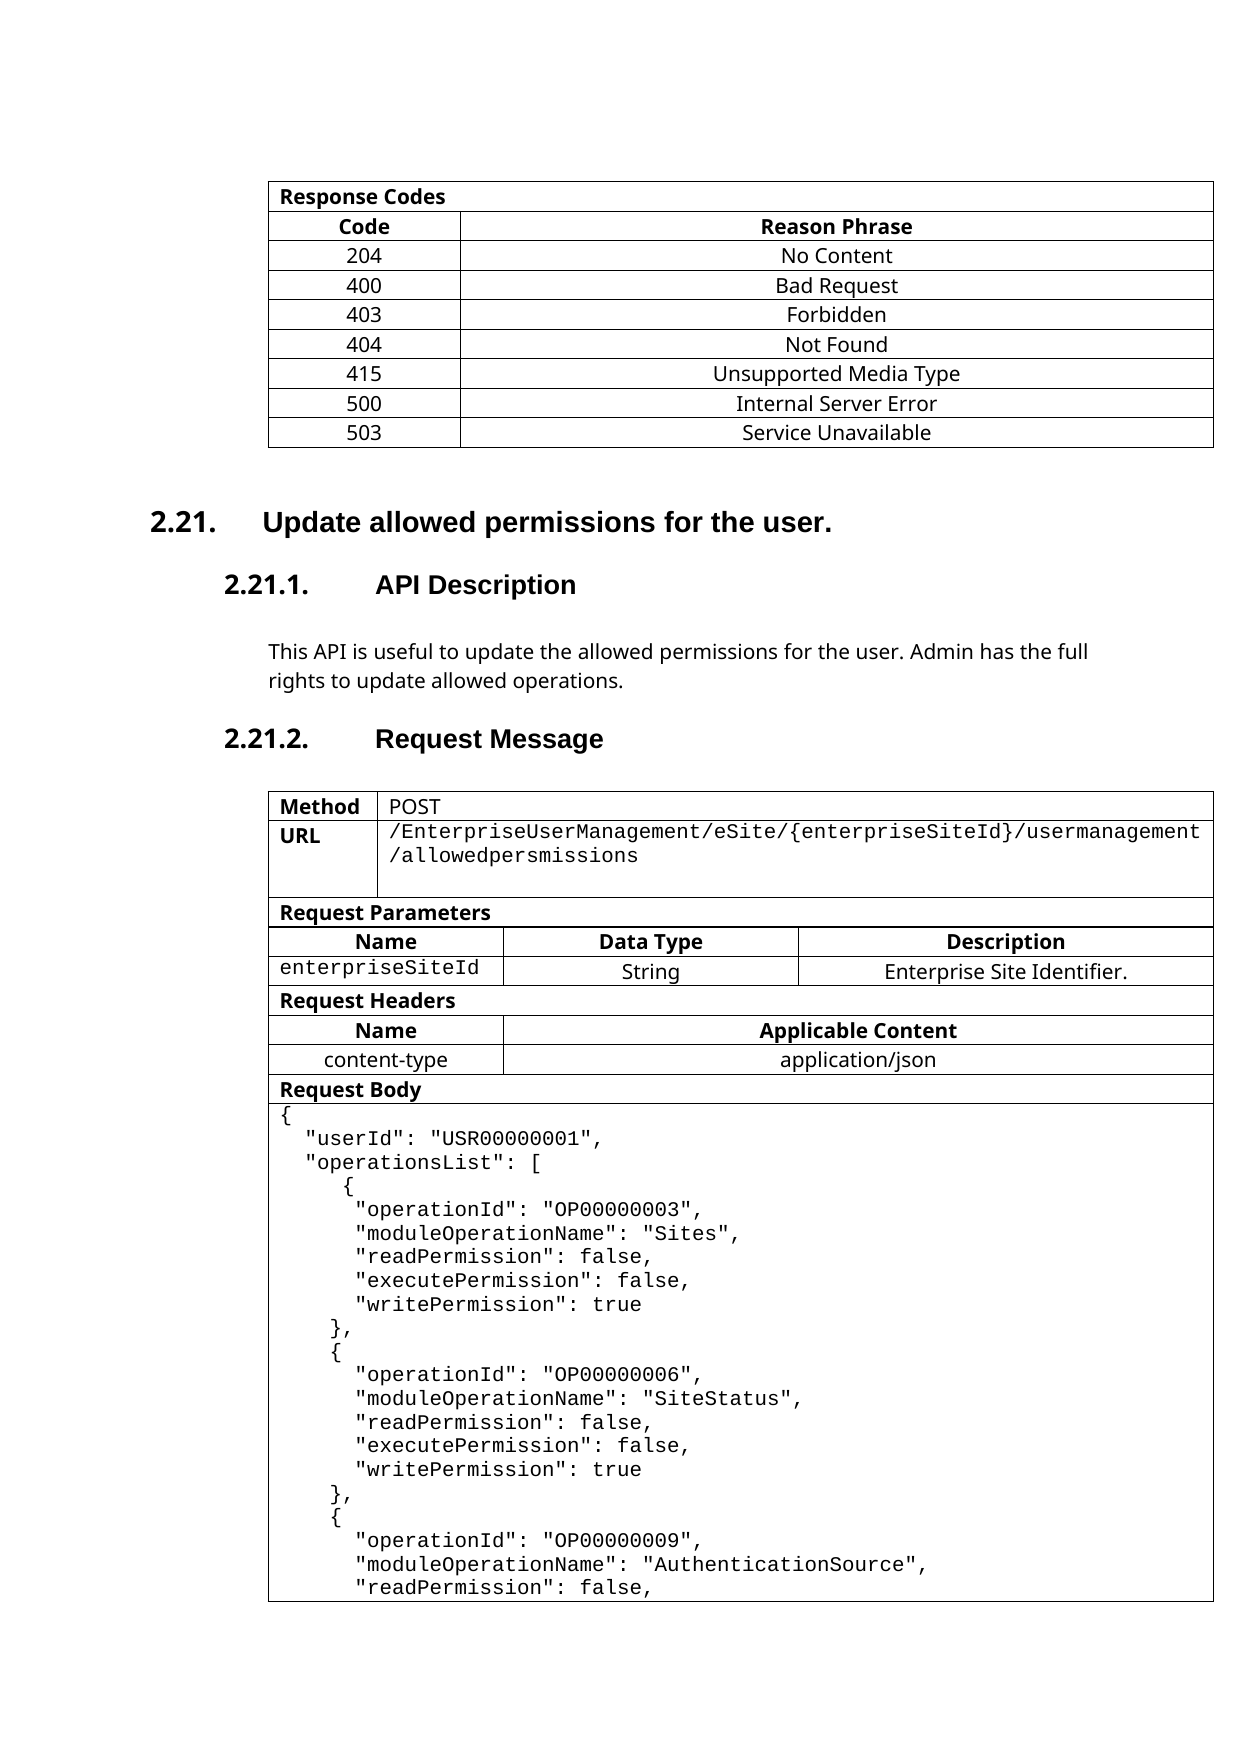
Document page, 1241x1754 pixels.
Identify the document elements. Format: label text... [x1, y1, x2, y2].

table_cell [269, 1104, 1213, 1601]
table_cell Code [269, 212, 460, 240]
table_cell Applicable Content [504, 1016, 1213, 1044]
table_cell Bad Request [461, 271, 1213, 299]
table_cell Name [269, 1016, 503, 1044]
table_header Response Codes [269, 182, 1213, 211]
table_cell Unsupported Media Type [461, 359, 1213, 388]
table_cell No Content [461, 241, 1213, 270]
table_cell 404 [269, 330, 460, 358]
table_cell Internal Server Error [461, 389, 1213, 417]
table_cell Description [799, 928, 1213, 956]
table_cell Enterprise Site Identifier. [799, 957, 1213, 985]
table_cell Request Parameters [269, 898, 1213, 926]
subtitle Update allowed permissions for the user. [150, 501, 1090, 541]
table_cell 503 [269, 418, 460, 447]
text This API is useful to update the allowed permissions for the user. Admin has the full rights to update allowed operations. [268, 637, 1090, 694]
table_header Method [269, 792, 377, 820]
table_cell Request Body [269, 1075, 1213, 1103]
table_cell content-type [269, 1045, 503, 1074]
table_cell /EnterpriseUserManagement/eSite/{enterpriseSiteId}/usermanagement /allowedpersmissions [378, 821, 1213, 897]
table_cell 400 [269, 271, 460, 299]
table_cell enterpriseSiteId [269, 957, 503, 985]
table_cell Not Found [461, 330, 1213, 358]
table_cell Reason Phrase [461, 212, 1213, 240]
subtitle Request Message [224, 719, 1090, 756]
table_header POST [378, 792, 1213, 820]
table_cell Name [269, 928, 503, 956]
table_cell 500 [269, 389, 460, 417]
table_cell Forbidden [461, 300, 1213, 329]
table_cell Service Unavailable [461, 418, 1213, 447]
table_cell 415 [269, 359, 460, 388]
subtitle API Description [224, 566, 1090, 603]
table_cell URL [269, 821, 377, 897]
table_cell String [504, 957, 798, 985]
table_cell 204 [269, 241, 460, 270]
table_cell application/json [504, 1045, 1213, 1074]
table_cell Data Type [504, 928, 798, 956]
table_cell Request Headers [269, 986, 1213, 1015]
table_cell 403 [269, 300, 460, 329]
